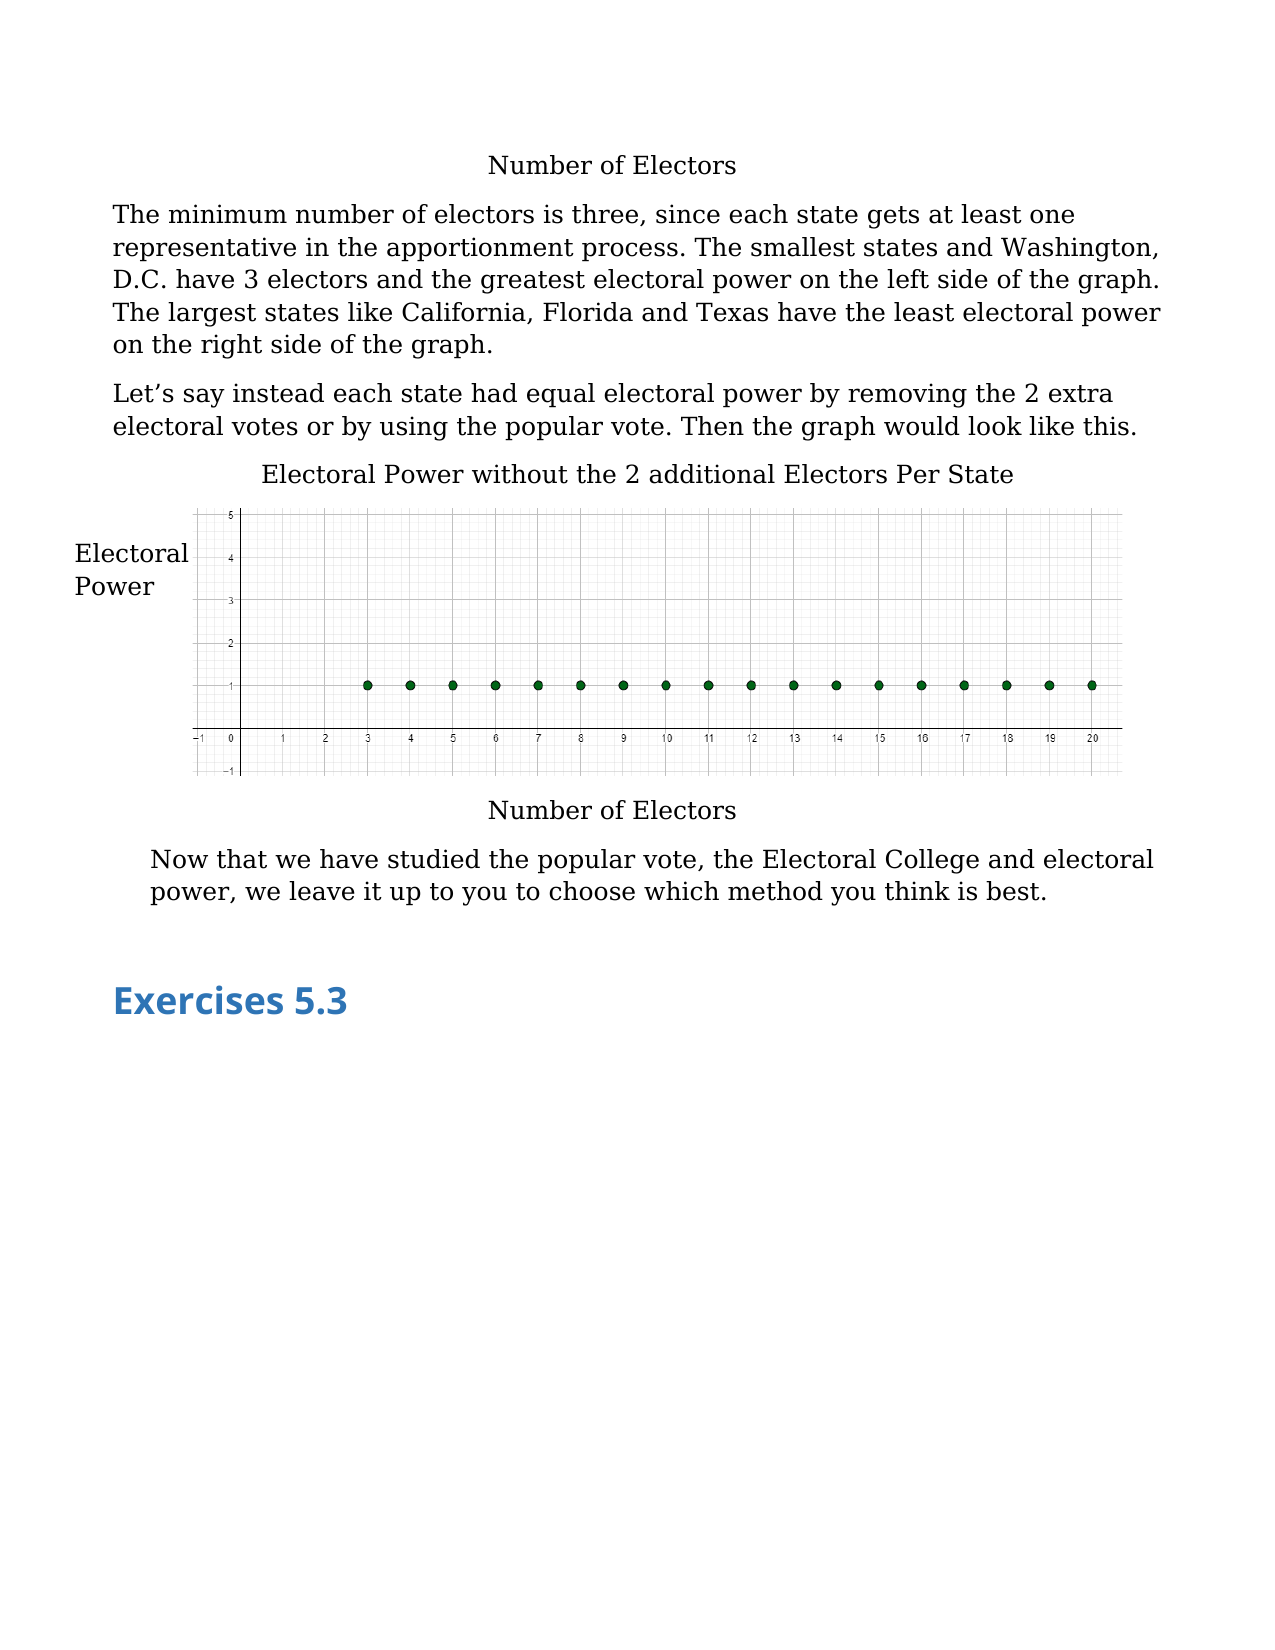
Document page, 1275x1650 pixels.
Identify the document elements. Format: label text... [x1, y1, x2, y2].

text Now that we have studied the popular vote, the Electoral College and electoral power, we leave it up to you to choose which method you think is best. [150, 843, 1162, 906]
text Number of Electors [450, 794, 1162, 824]
text The minimum number of electors is three, since each state gets at least one representative in the apportionment process. The smallest states and Washington, D.C. have 3 electors and the greatest electoral power on the left side of the graph. The largest states like California, Florida and Texas have the least electoral power on the right side of the graph. [112, 199, 1162, 359]
text Electoral Power without the 2 additional Electors Per State [112, 459, 1162, 489]
picture [192, 508, 1123, 776]
text Let’s say instead each state had equal electoral power by removing the 2 extra electoral votes or by using the popular vote. Then the graph would look like this. [112, 378, 1162, 440]
text Number of Electors [450, 150, 1162, 180]
subtitle Exercises 5.3 [112, 974, 1162, 1025]
